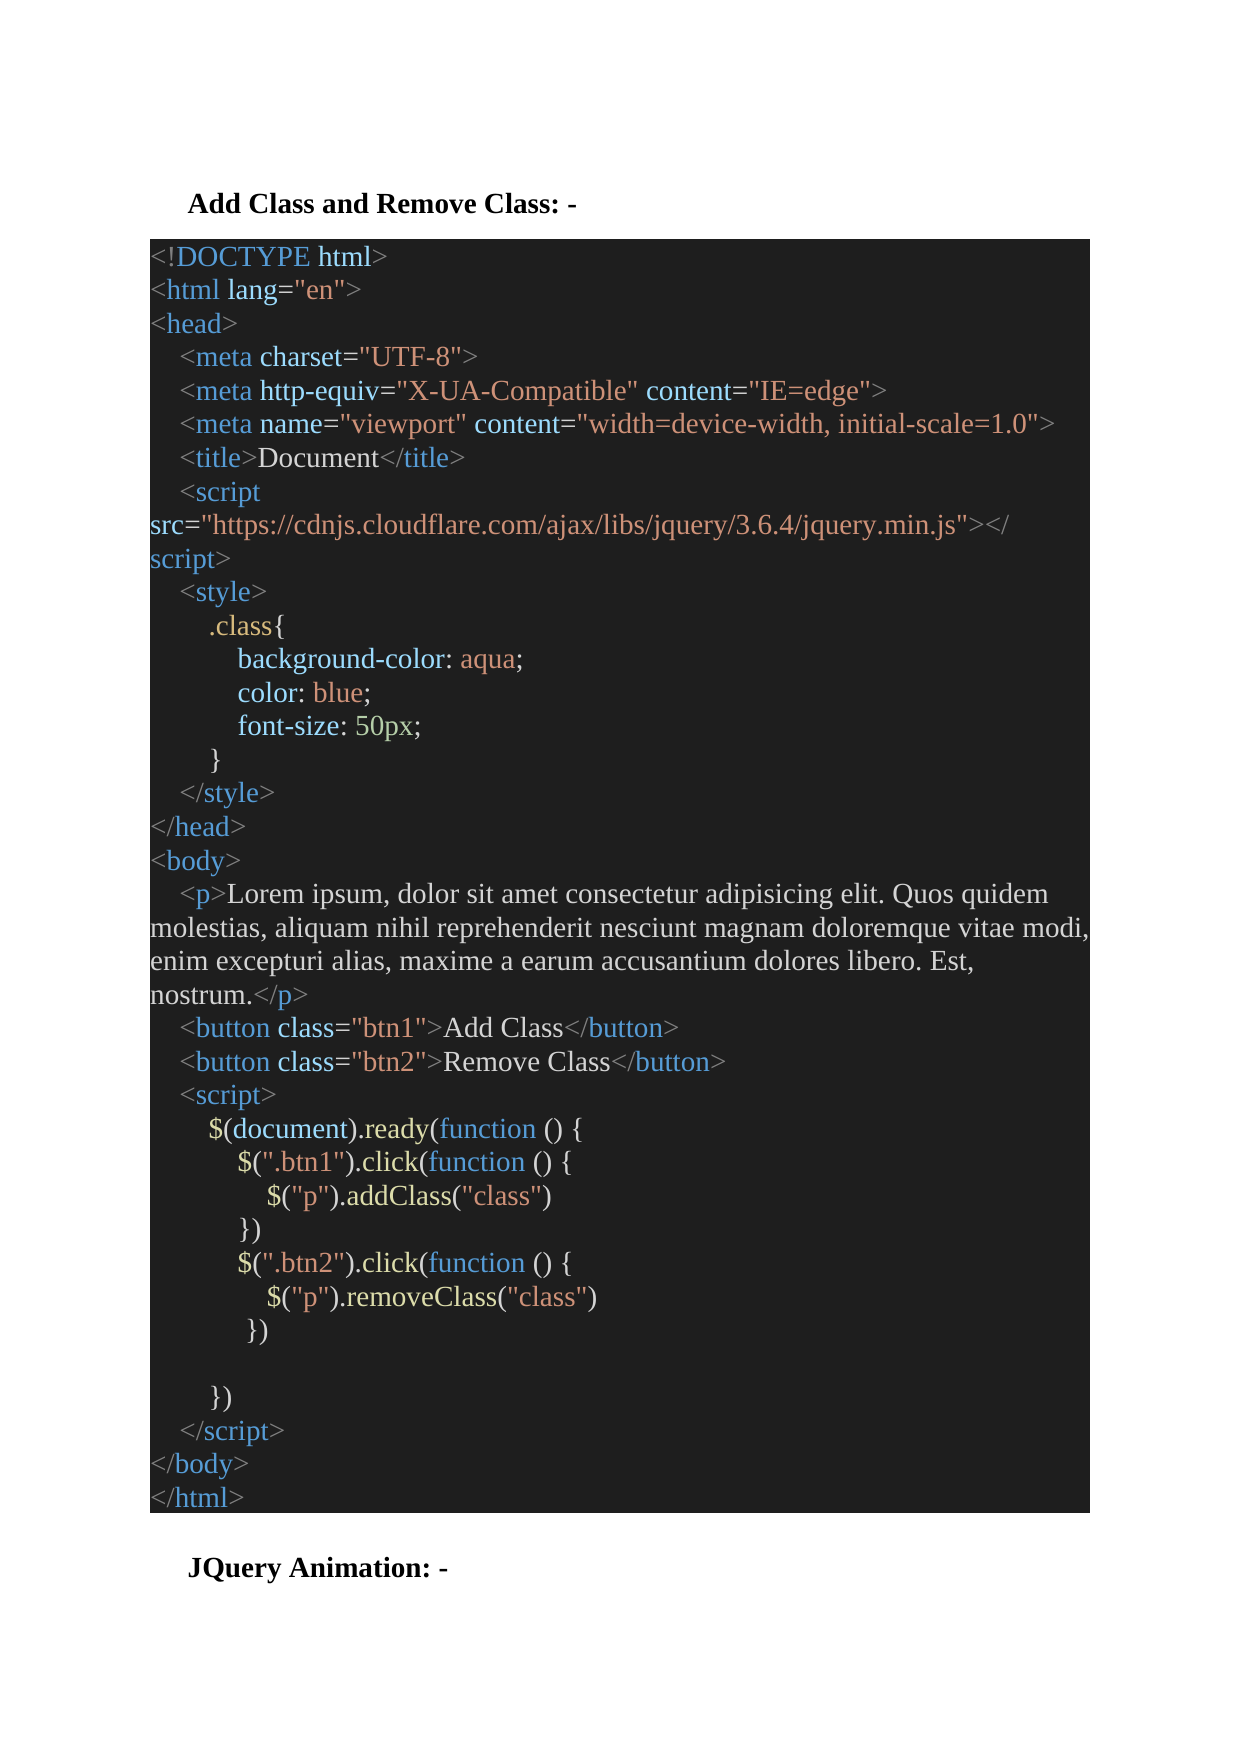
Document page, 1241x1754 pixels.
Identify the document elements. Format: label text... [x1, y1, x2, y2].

text </script> [150, 1413, 1090, 1446]
text </body> [150, 1446, 1090, 1480]
text <head> [150, 306, 1090, 339]
text <p>Lorem ipsum, dolor sit amet consectetur adipisicing elit. Quos quidem molestias, aliquam nihil reprehenderit nesciunt magnam doloremque vitae modi, enim excepturi alias, maxime a earum accusantium dolores libero. Est, nostrum.</p> [150, 876, 1090, 1010]
text </html> [150, 1480, 1090, 1513]
text $(document).ready(function () { [150, 1111, 1090, 1144]
text <html lang="en"> [150, 272, 1090, 306]
list Add Class and Remove Class: - [187, 186, 1090, 220]
text <title>Document</title> [150, 440, 1090, 474]
text <style> [150, 574, 1090, 608]
text }) [150, 1212, 1090, 1245]
text <meta name="viewport" content="width=device-width, initial-scale=1.0"> [150, 407, 1090, 440]
text <meta charset="UTF-8"> [150, 339, 1090, 373]
text $("p").addClass("class") [150, 1178, 1090, 1212]
text <script> [150, 1077, 1090, 1111]
text background-color: aqua; [150, 641, 1090, 675]
text } [150, 742, 1090, 776]
text }) [150, 1379, 1090, 1413]
text $(".btn1").click(function () { [150, 1144, 1090, 1178]
text <meta http-equiv="X-UA-Compatible" content="IE=edge"> [150, 373, 1090, 407]
text <body> [150, 843, 1090, 876]
text font-size: 50px; [150, 708, 1090, 742]
text $("p").removeClass("class") [150, 1279, 1090, 1312]
text color: blue; [150, 675, 1090, 708]
list JQuery Animation: - [187, 1550, 1090, 1583]
text <!DOCTYPE html> [150, 239, 1090, 272]
text $(".btn2").click(function () { [150, 1245, 1090, 1279]
text }) [150, 1312, 1090, 1346]
text </style> [150, 776, 1090, 809]
text <script src="https://cdnjs.cloudflare.com/ajax/libs/jquery/3.6.4/jquery.min.js"></script> [150, 474, 1090, 574]
text <button class="btn2">Remove Class</button> [150, 1044, 1090, 1077]
text <button class="btn1">Add Class</button> [150, 1010, 1090, 1044]
text </head> [150, 809, 1090, 843]
text .class{ [150, 608, 1090, 641]
